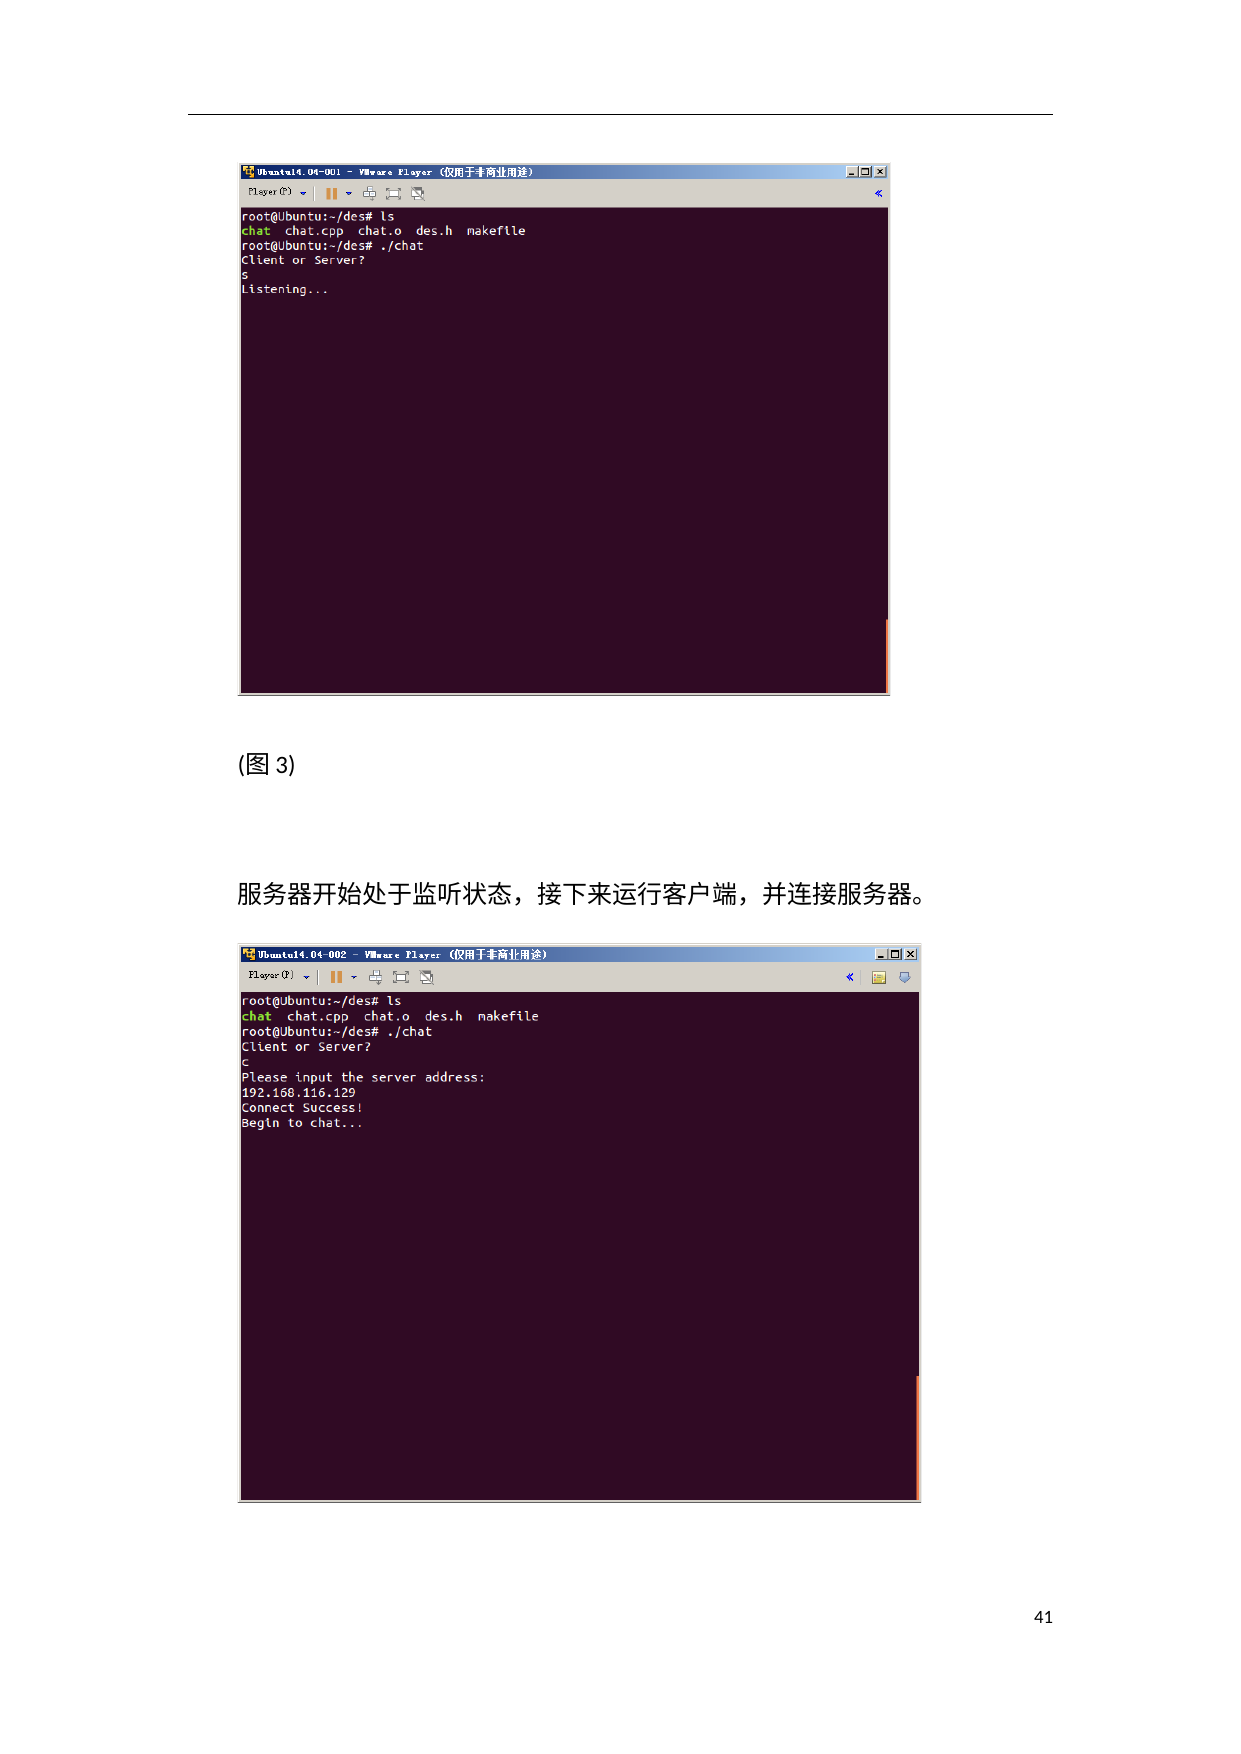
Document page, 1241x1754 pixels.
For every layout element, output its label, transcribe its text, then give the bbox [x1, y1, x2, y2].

text 服务器开始处于监听状态，接下来运行客户端，并连接服务器。 [187, 861, 1053, 926]
picture [237, 943, 922, 1503]
picture [237, 162, 891, 696]
text (图3) [187, 730, 1053, 795]
